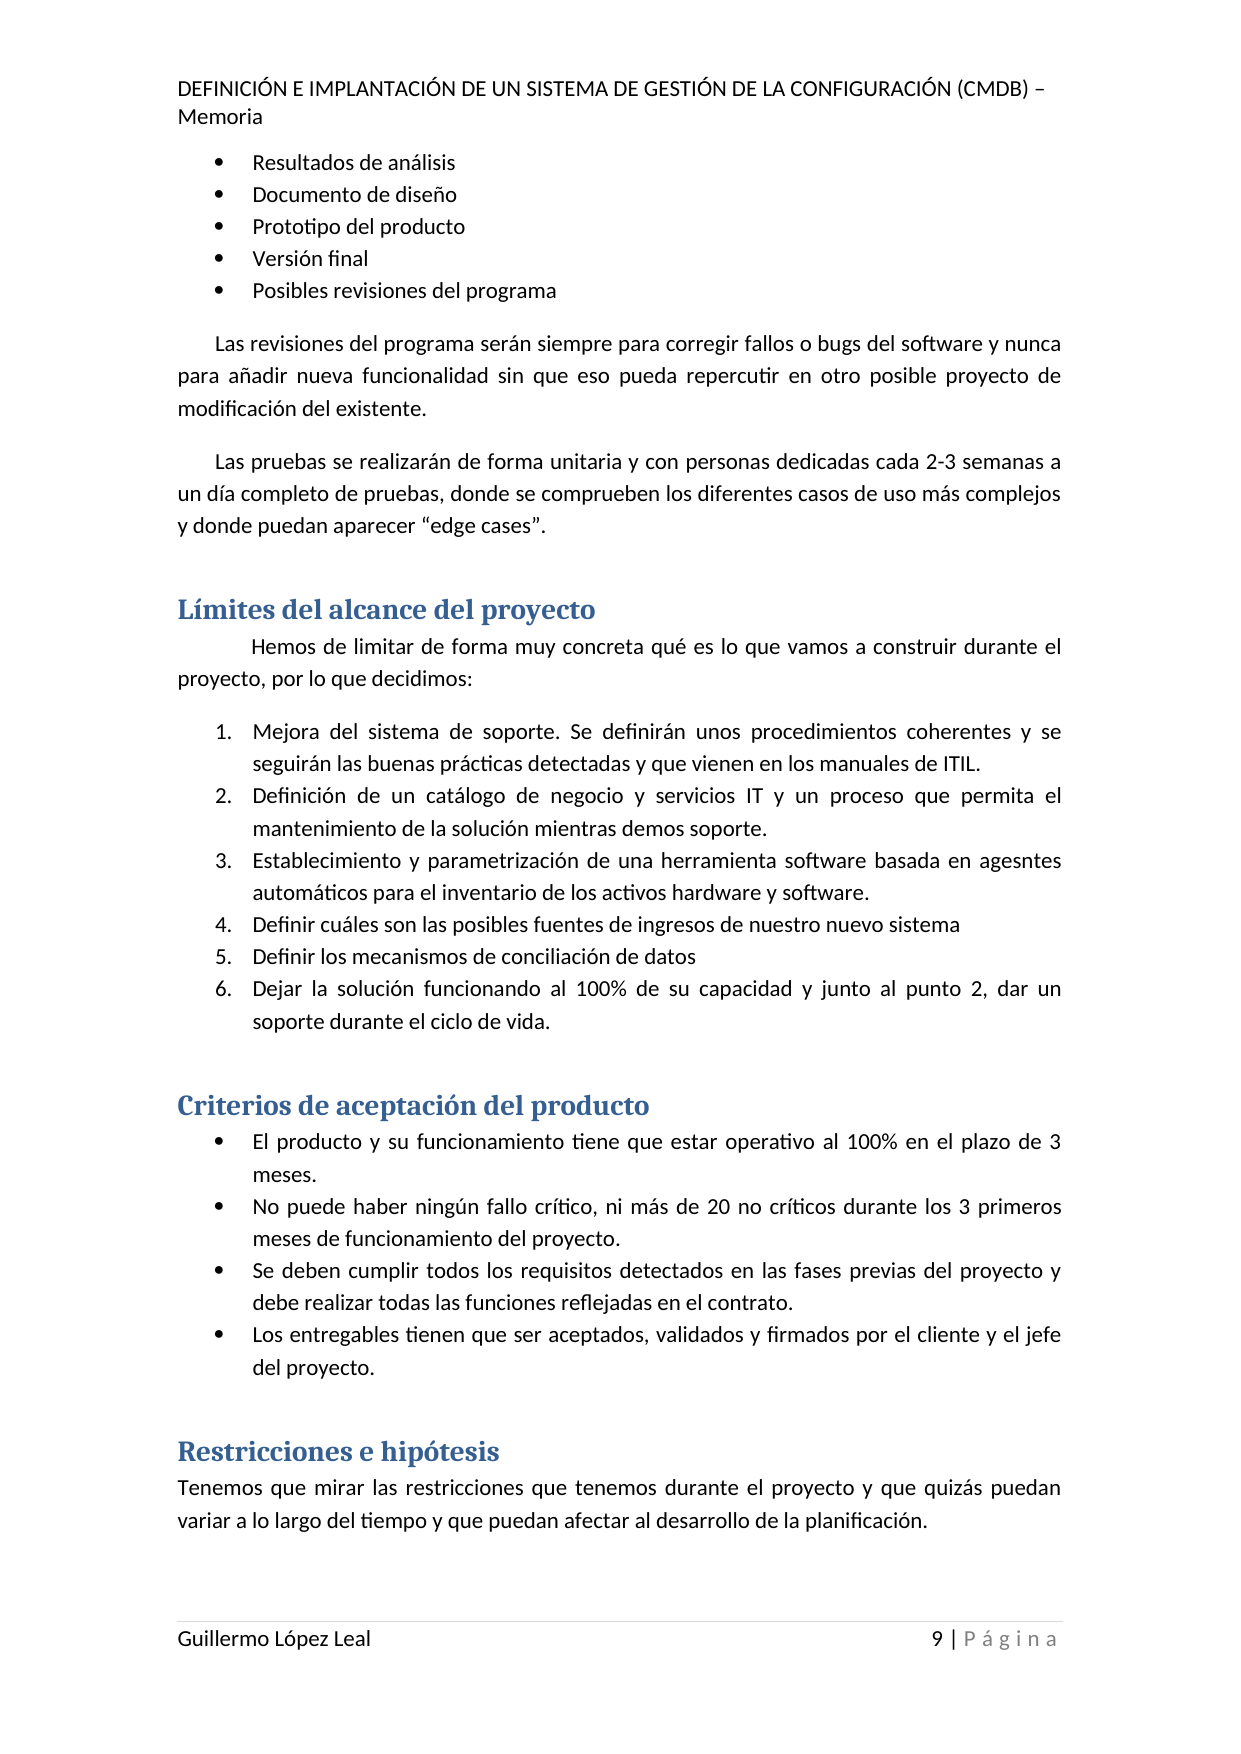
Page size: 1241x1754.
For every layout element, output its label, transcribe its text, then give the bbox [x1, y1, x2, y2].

subtitle Límites del alcance del proyecto [177, 593, 1063, 627]
list Resultados de análisis [215, 148, 1063, 176]
text Las revisiones del programa serán siempre para corregir fallos o bugs del software y nunca para añadir nueva funcionalidad sin que eso pueda repercutir en otro posible proyecto de modificación del existente. [177, 329, 1063, 422]
text Las pruebas se realizarán de forma unitaria y con personas dedicadas cada 2-3 semanas a un día completo de pruebas, donde se comprueben los diferentes casos de uso más complejos y donde puedan aparecer “edge cases”. [177, 447, 1063, 539]
subtitle Criterios de aceptación del producto [177, 1089, 1063, 1122]
list Versión final [215, 244, 1063, 272]
list Definir cuáles son las posibles fuentes de ingresos de nuestro nuevo sistema [215, 910, 1063, 938]
list Los entregables tienen que ser aceptados, validados y firmados por el cliente y el jefe del proyecto. [215, 1321, 1063, 1381]
list Establecimiento y parametrización de una herramienta software basada en agesntes automáticos para el inventario de los activos hardware y software. [215, 846, 1063, 906]
list Se deben cumplir todos los requisitos detectados en las fases previas del proyecto y debe realizar todas las funciones reflejadas en el contrato. [215, 1256, 1063, 1316]
list Documento de diseño [215, 180, 1063, 208]
list Prototipo del producto [215, 212, 1063, 240]
list Dejar la solución funcionando al 100% de su capacidad y junto al punto 2, dar un soporte durante el ciclo de vida. [215, 974, 1063, 1035]
list Mejora del sistema de soporte. Se definirán unos procedimientos coherentes y se seguirán las buenas prácticas detectadas y que vienen en los manuales de ITIL. [215, 717, 1063, 777]
subtitle Restricciones e hipótesis [177, 1435, 1063, 1468]
list El producto y su funcionamiento tiene que estar operativo al 100% en el plazo de 3 meses. [215, 1127, 1063, 1188]
list Posibles revisiones del programa [215, 276, 1063, 304]
text Hemos de limitar de forma muy concreta qué es lo que vamos a construir durante el proyecto, por lo que decidimos: [177, 632, 1063, 692]
list Definición de un catálogo de negocio y servicios IT y un proceso que permita el mantenimiento de la solución mientras demos soporte. [215, 781, 1063, 842]
text Tenemos que mirar las restricciones que tenemos durante el proyecto y que quizás puedan variar a lo largo del tiempo y que puedan afectar al desarrollo de la planificación. [177, 1473, 1063, 1534]
list No puede haber ningún fallo crítico, ni más de 20 no críticos durante los 3 primeros meses de funcionamiento del proyecto. [215, 1192, 1063, 1252]
list Definir los mecanismos de conciliación de datos [215, 942, 1063, 970]
